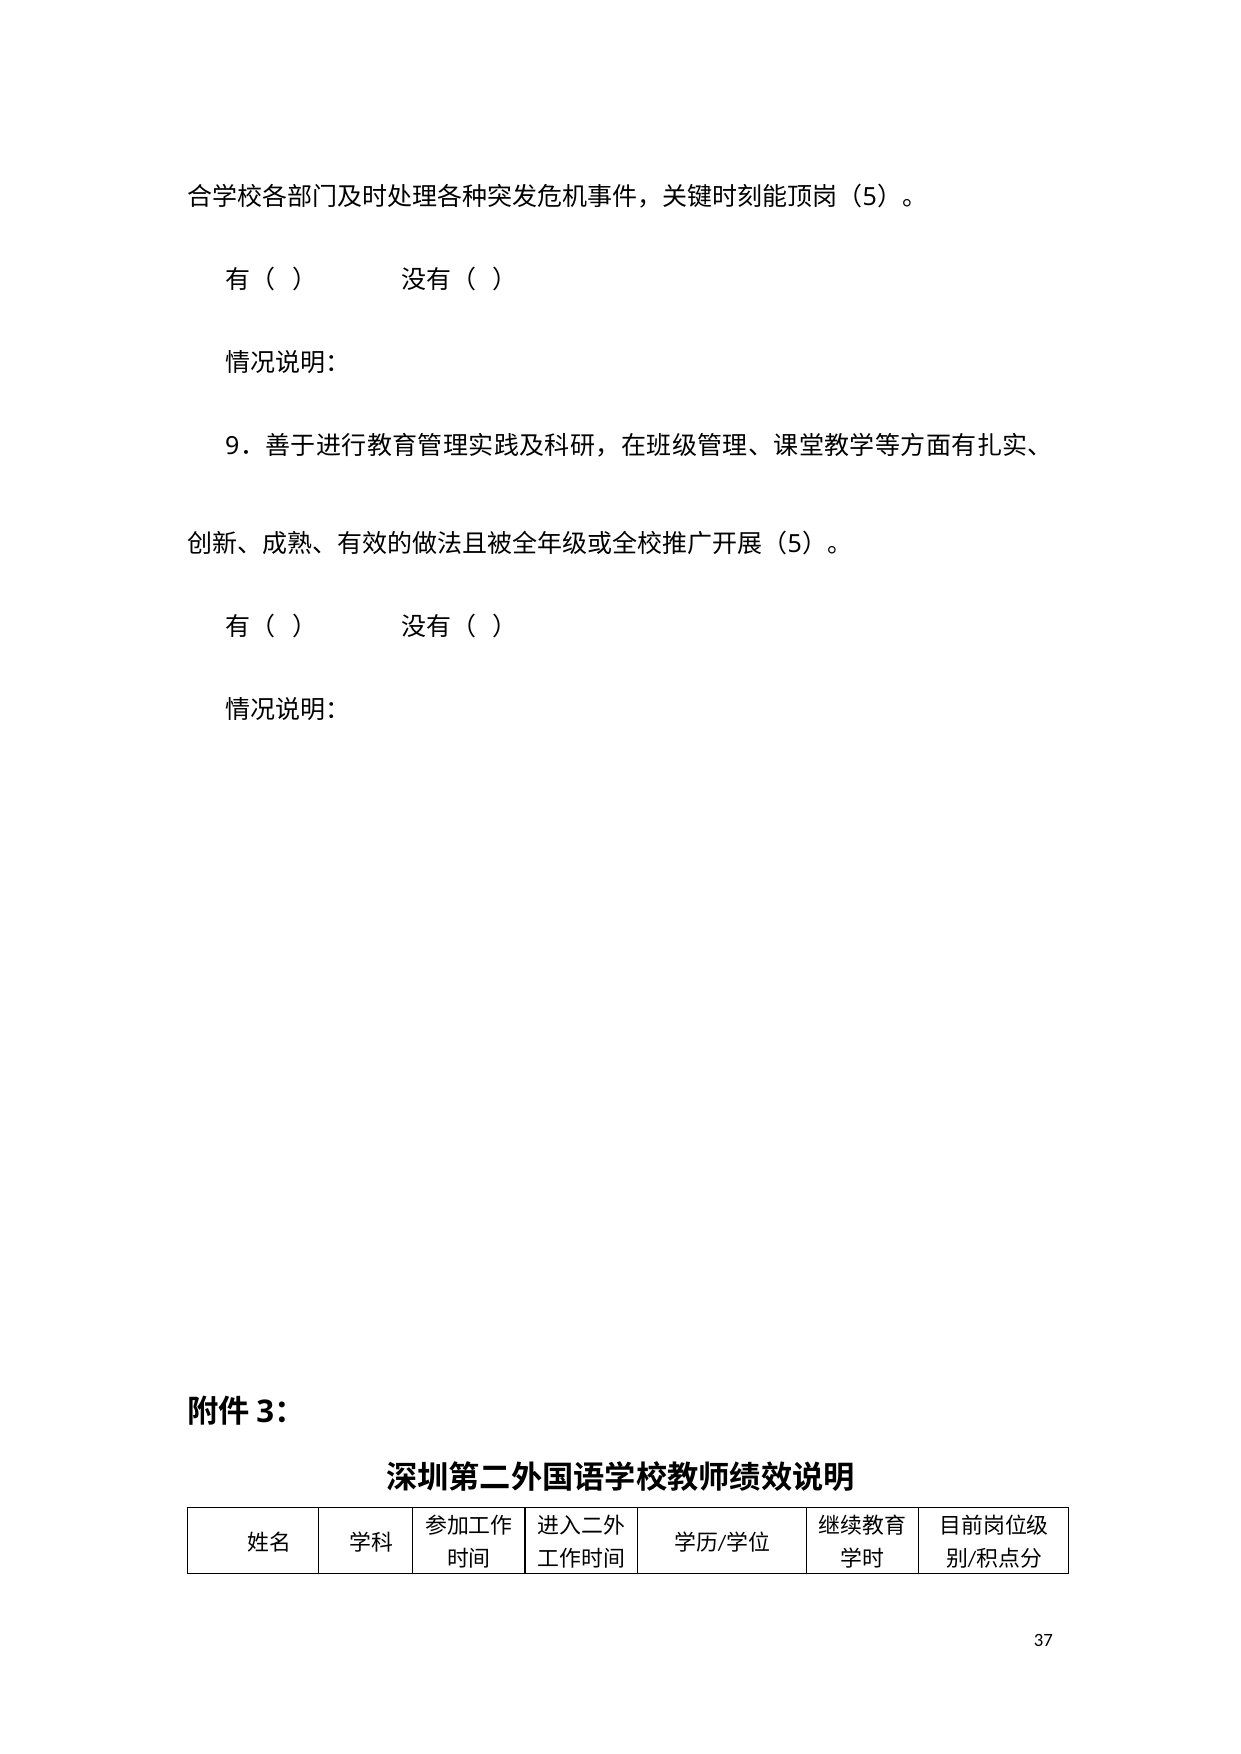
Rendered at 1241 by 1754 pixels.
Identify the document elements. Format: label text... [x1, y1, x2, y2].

table_header 进入二外工作时间 [526, 1508, 637, 1573]
text 情况说明： [187, 675, 1053, 740]
table_header 姓名 [188, 1508, 318, 1573]
table_header 继续教育学时 [807, 1508, 918, 1573]
table_header 目前岗位级别/积点分 [919, 1508, 1068, 1573]
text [187, 162, 1053, 227]
text 有（ ） 没有（ ） [187, 592, 1053, 657]
table_header 学科 [319, 1508, 412, 1573]
text 9．善于进行教育管理实践及科研，在班级管理、课堂教学等方面有扎实、创新、成熟、有效的做法且被全年级或全校推广开展（5）。 [187, 411, 1053, 574]
text 情况说明： [187, 328, 1053, 393]
table_header 学历/学位 [638, 1508, 806, 1573]
text 有（ ） 没有（ ） [187, 245, 1053, 310]
text 深圳第二外国语学校教师绩效说明 [187, 1442, 1053, 1507]
text 附件3： [187, 1377, 1053, 1442]
table_header 参加工作时间 [413, 1508, 524, 1573]
